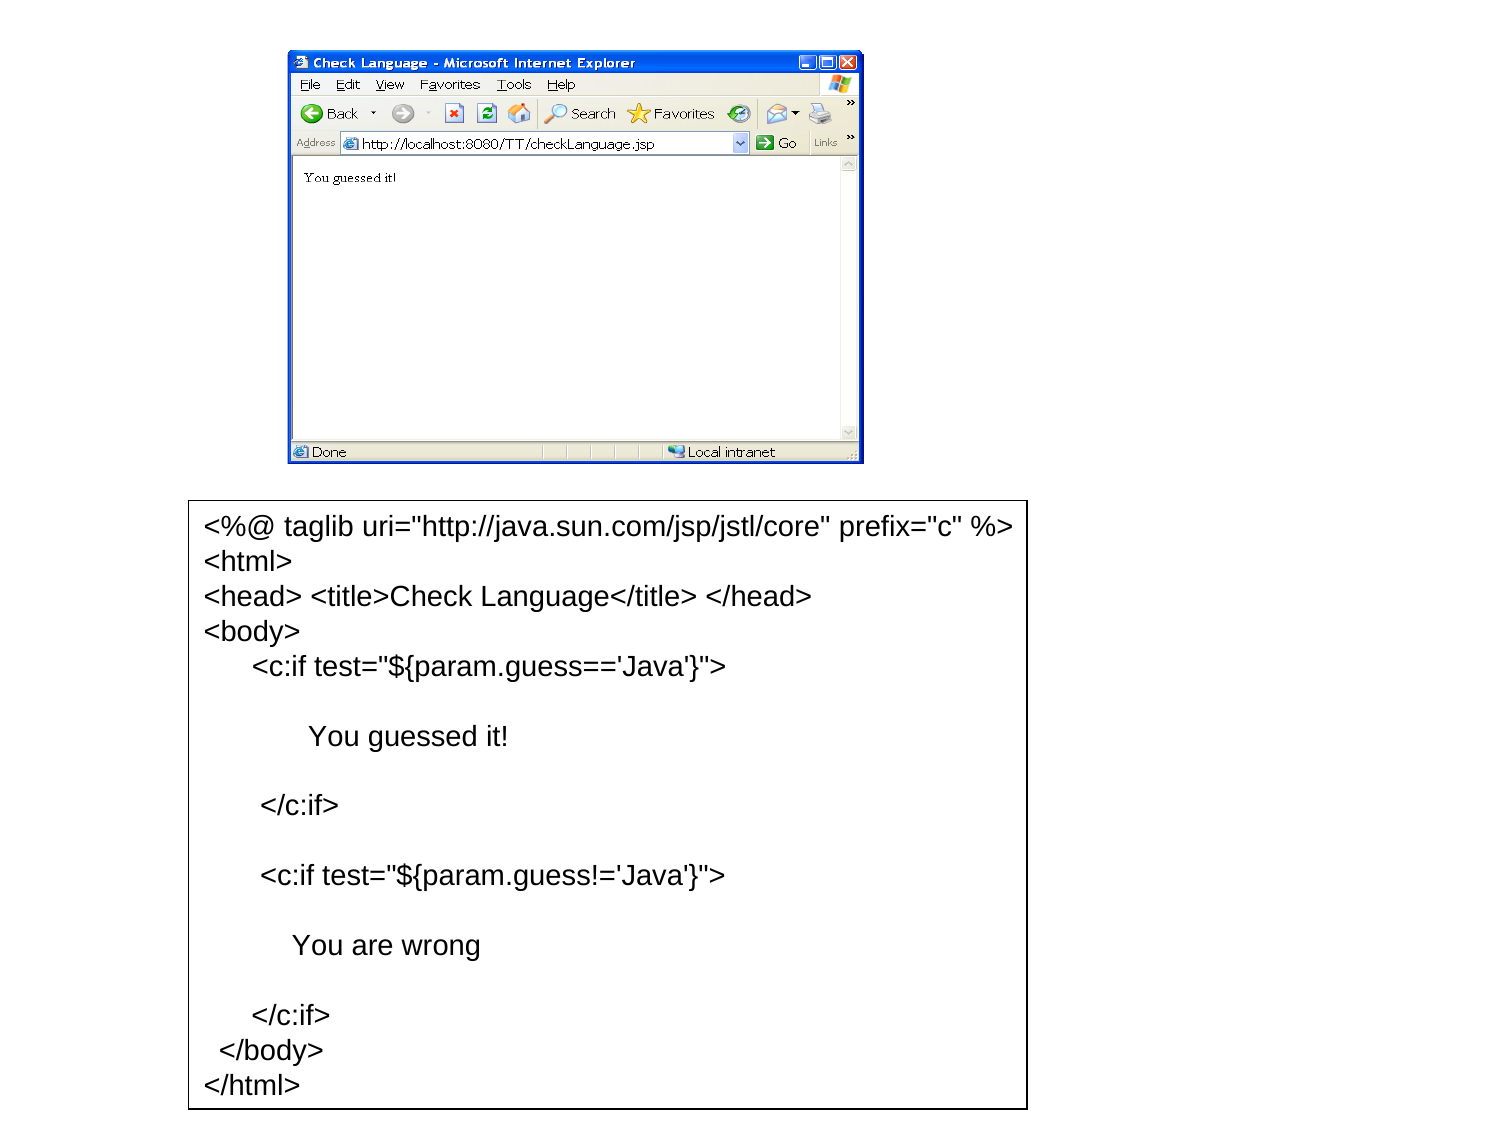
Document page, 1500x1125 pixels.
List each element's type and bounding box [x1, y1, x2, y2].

picture [287, 50, 864, 464]
